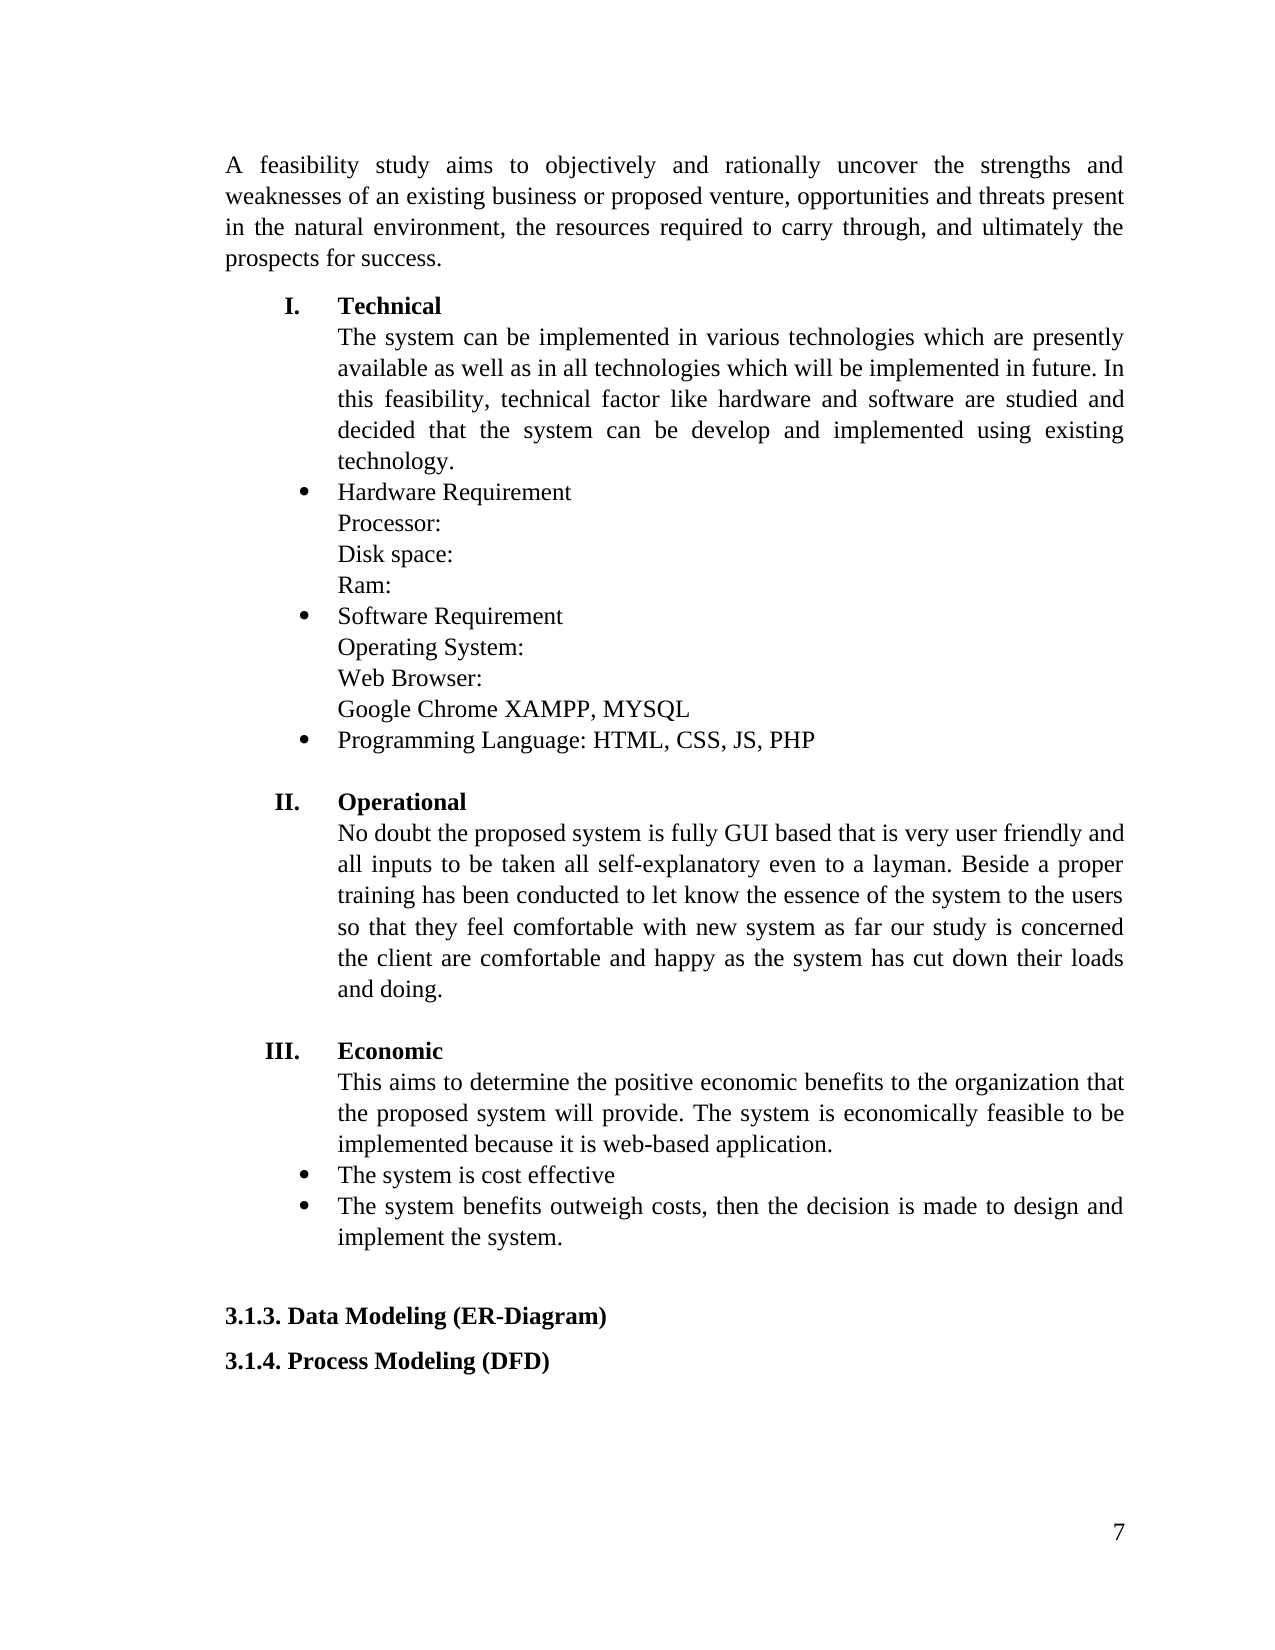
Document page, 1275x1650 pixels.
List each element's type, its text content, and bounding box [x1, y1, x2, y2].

subtitle 3.1.3. Data Modeling (ER-Diagram) [225, 1301, 1125, 1329]
subtitle 3.1.4. Process Modeling (DFD) [225, 1346, 1125, 1375]
list Operating System: [337, 632, 1125, 661]
list The system can be implemented in various technologies which are presently available as well as in all technologies which will be implemented in future. In this feasibility, technical factor like hardware and software are studied and decided that the system can be develop and implemented using existing technology. [337, 322, 1125, 475]
list The system benefits outweigh costs, then the decision is made to design and implement the system. [300, 1191, 1125, 1251]
list Google Chrome XAMPP, MYSQL [337, 694, 1125, 723]
list The system is cost effective [300, 1160, 1125, 1189]
list Economic [300, 1036, 1125, 1064]
list Programming Language: HTML, CSS, JS, PHP [300, 725, 1125, 754]
list Disk space: [337, 539, 1125, 568]
list Software Requirement [300, 601, 1125, 630]
list Web Browser: [337, 663, 1125, 692]
list Operational [300, 787, 1125, 816]
text A feasibility study aims to objectively and rationally uncover the strengths and weaknesses of an existing business or proposed venture, opportunities and threats present in the natural environment, the resources required to carry through, and ultimately the prospects for success. [225, 150, 1125, 272]
list Processor: [337, 508, 1125, 537]
list Ram: [337, 570, 1125, 599]
list Hardware Requirement [300, 477, 1125, 506]
list Technical [300, 291, 1125, 319]
list No doubt the proposed system is fully GUI based that is very user friendly and all inputs to be taken all self-explanatory even to a layman. Beside a proper training has been conducted to let know the essence of the system to the users so that they feel comfortable with new system as far our study is concerned the client are comfortable and happy as the system has cut down their loads and doing. [337, 818, 1125, 1002]
list This aims to determine the positive economic benefits to the organization that the proposed system will provide. The system is economically feasible to be implemented because it is web-based application. [337, 1067, 1125, 1158]
